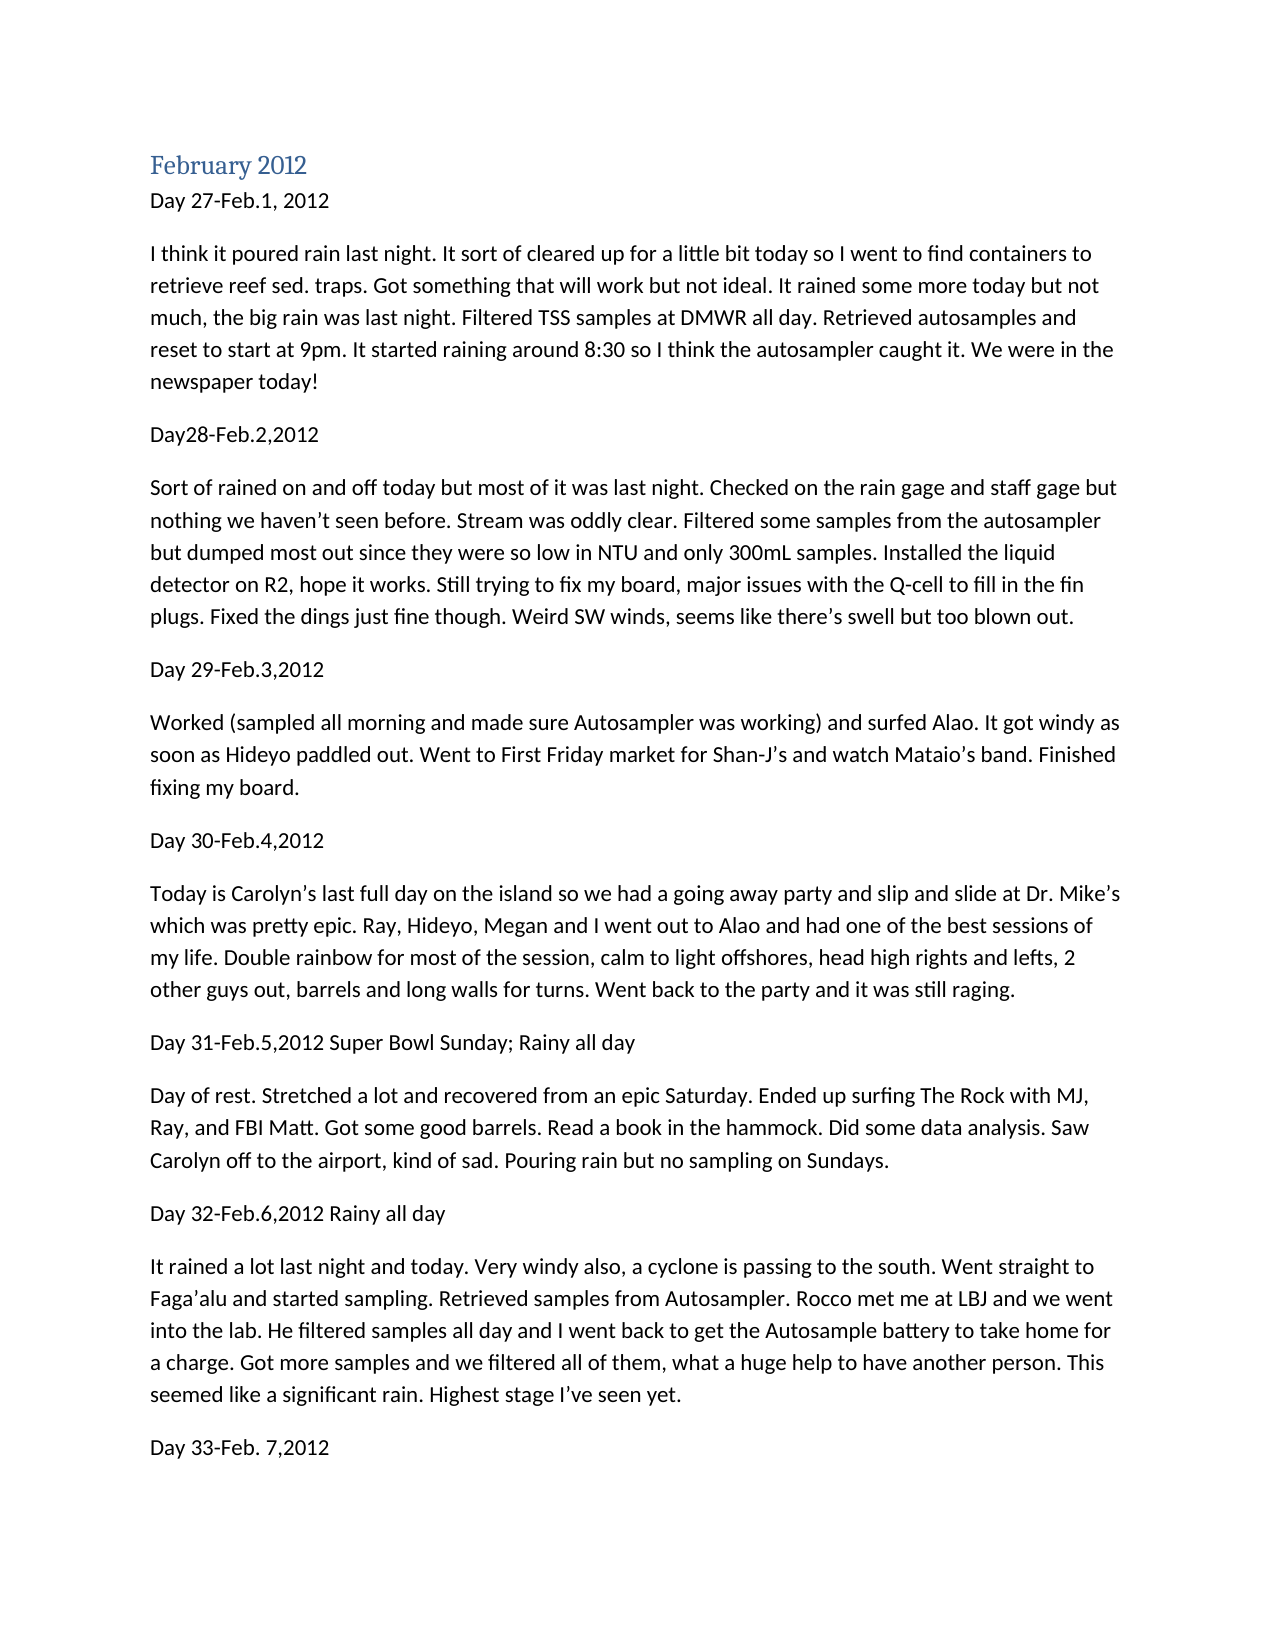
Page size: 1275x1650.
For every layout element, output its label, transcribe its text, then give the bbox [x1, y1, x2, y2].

text Today is Carolyn’s last full day on the island so we had a going away party and slip and slide at Dr. Mike’s which was pretty epic. Ray, Hideyo, Megan and I went out to Alao and had one of the best sessions of my life. Double rainbow for most of the session, calm to light offshores, head high rights and lefts, 2 other guys out, barrels and long walls for turns. Went back to the party and it was still raging. [150, 879, 1125, 1003]
text It rained a lot last night and today. Very windy also, a cyclone is passing to the south. Went straight to Faga’alu and started sampling. Retrieved samples from Autosampler. Rocco met me at LBJ and we went into the lab. He filtered samples all day and I went back to get the Autosample battery to take home for a charge. Got more samples and we filtered all of them, what a huge help to have another person. This seemed like a significant rain. Highest stage I’ve seen yet. [150, 1252, 1125, 1408]
text I think it poured rain last night. It sort of cleared up for a little bit today so I went to find containers to retrieve reef sed. traps. Got something that will work but not ideal. It rained some more today but not much, the big rain was last night. Filtered TSS samples at DMWR all day. Retrieved autosamples and reset to start at 9pm. It started raining around 8:30 so I think the autosampler caught it. We were in the newspaper today! [150, 239, 1125, 396]
text Day 29-Feb.3,2012 [150, 655, 1125, 683]
text Sort of rained on and off today but most of it was last night. Checked on the rain gage and staff gage but nothing we haven’t seen before. Stream was oddly clear. Filtered some samples from the autosampler but dumped most out since they were so low in NTU and only 300mL samples. Installed the liquid detector on R2, hope it works. Still trying to fix my board, major issues with the Q-cell to fill in the fin plugs. Fixed the dings just fine though. Weird SW winds, seems like there’s swell but too blown out. [150, 473, 1125, 630]
text Day 32-Feb.6,2012 Rainy all day [150, 1199, 1125, 1227]
text Day 30-Feb.4,2012 [150, 826, 1125, 854]
subtitle February 2012 [150, 150, 1125, 181]
text Worked (sampled all morning and made sure Autosampler was working) and surfed Alao. It got windy as soon as Hideyo paddled out. Went to First Friday market for Shan-J’s and watch Mataio’s band. Finished fixing my board. [150, 708, 1125, 801]
text Day 33-Feb. 7,2012 [150, 1433, 1125, 1462]
text Day of rest. Stretched a lot and recovered from an epic Saturday. Ended up surfing The Rock with MJ, Ray, and FBI Matt. Got some good barrels. Read a book in the hammock. Did some data analysis. Saw Carolyn off to the airport, kind of sad. Pouring rain but no sampling on Sundays. [150, 1081, 1125, 1174]
text Day 31-Feb.5,2012 Super Bowl Sunday; Rainy all day [150, 1028, 1125, 1056]
text Day28-Feb.2,2012 [150, 421, 1125, 448]
text Day 27-Feb.1, 2012 [150, 186, 1125, 214]
